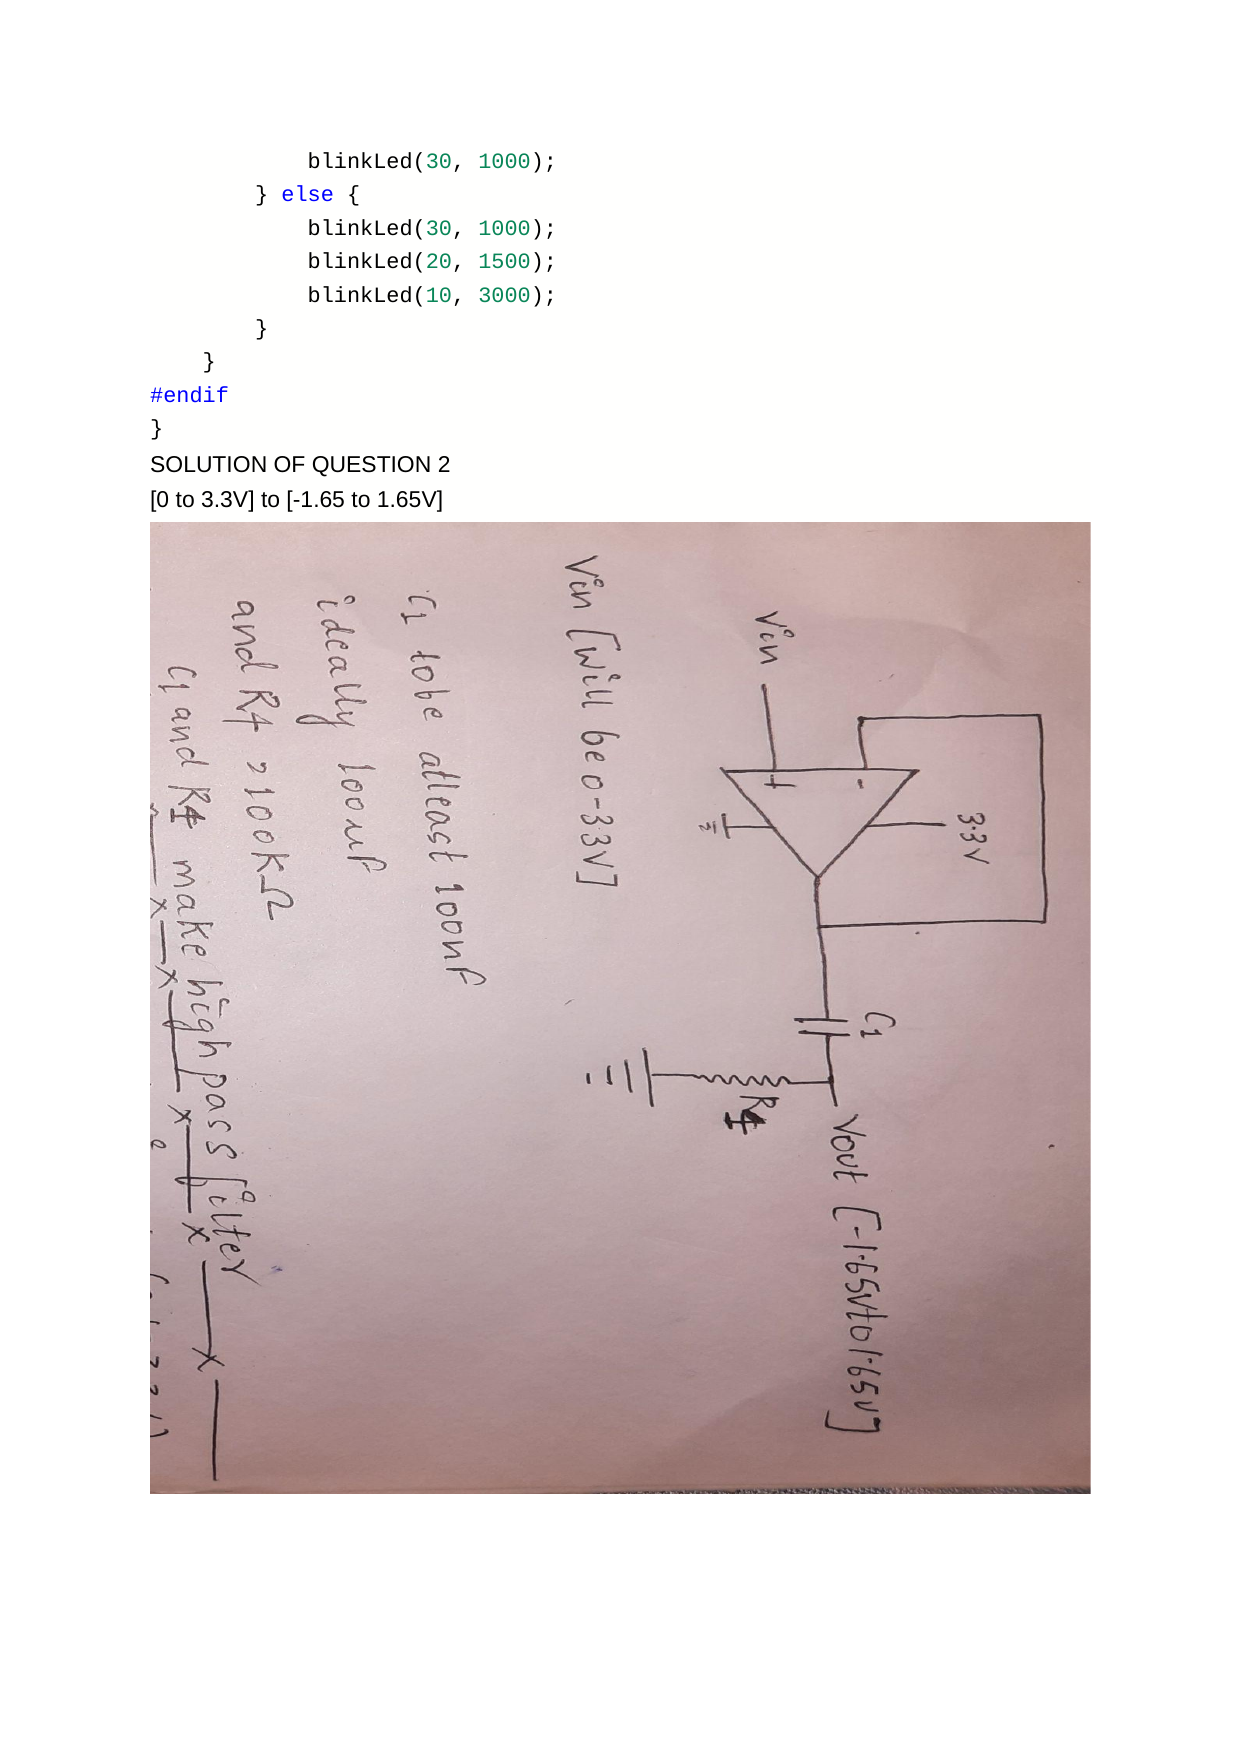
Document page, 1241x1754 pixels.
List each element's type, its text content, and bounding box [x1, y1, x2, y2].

picture [150, 522, 1091, 1494]
text #endif [150, 384, 1090, 409]
text } [150, 317, 1090, 342]
text blinkLed(20, 1500); [150, 250, 1090, 275]
text blinkLed(30, 1000); [150, 217, 1090, 242]
text SOLUTION OF QUESTION 2 [150, 451, 1090, 477]
text blinkLed(30, 1000); [150, 150, 1090, 175]
text } else { [150, 183, 1090, 208]
text [0 to 3.3V] to [-1.65 to 1.65V] [150, 486, 1090, 513]
text } [150, 417, 1090, 442]
text } [150, 351, 1090, 375]
text blinkLed(10, 3000); [150, 284, 1090, 308]
